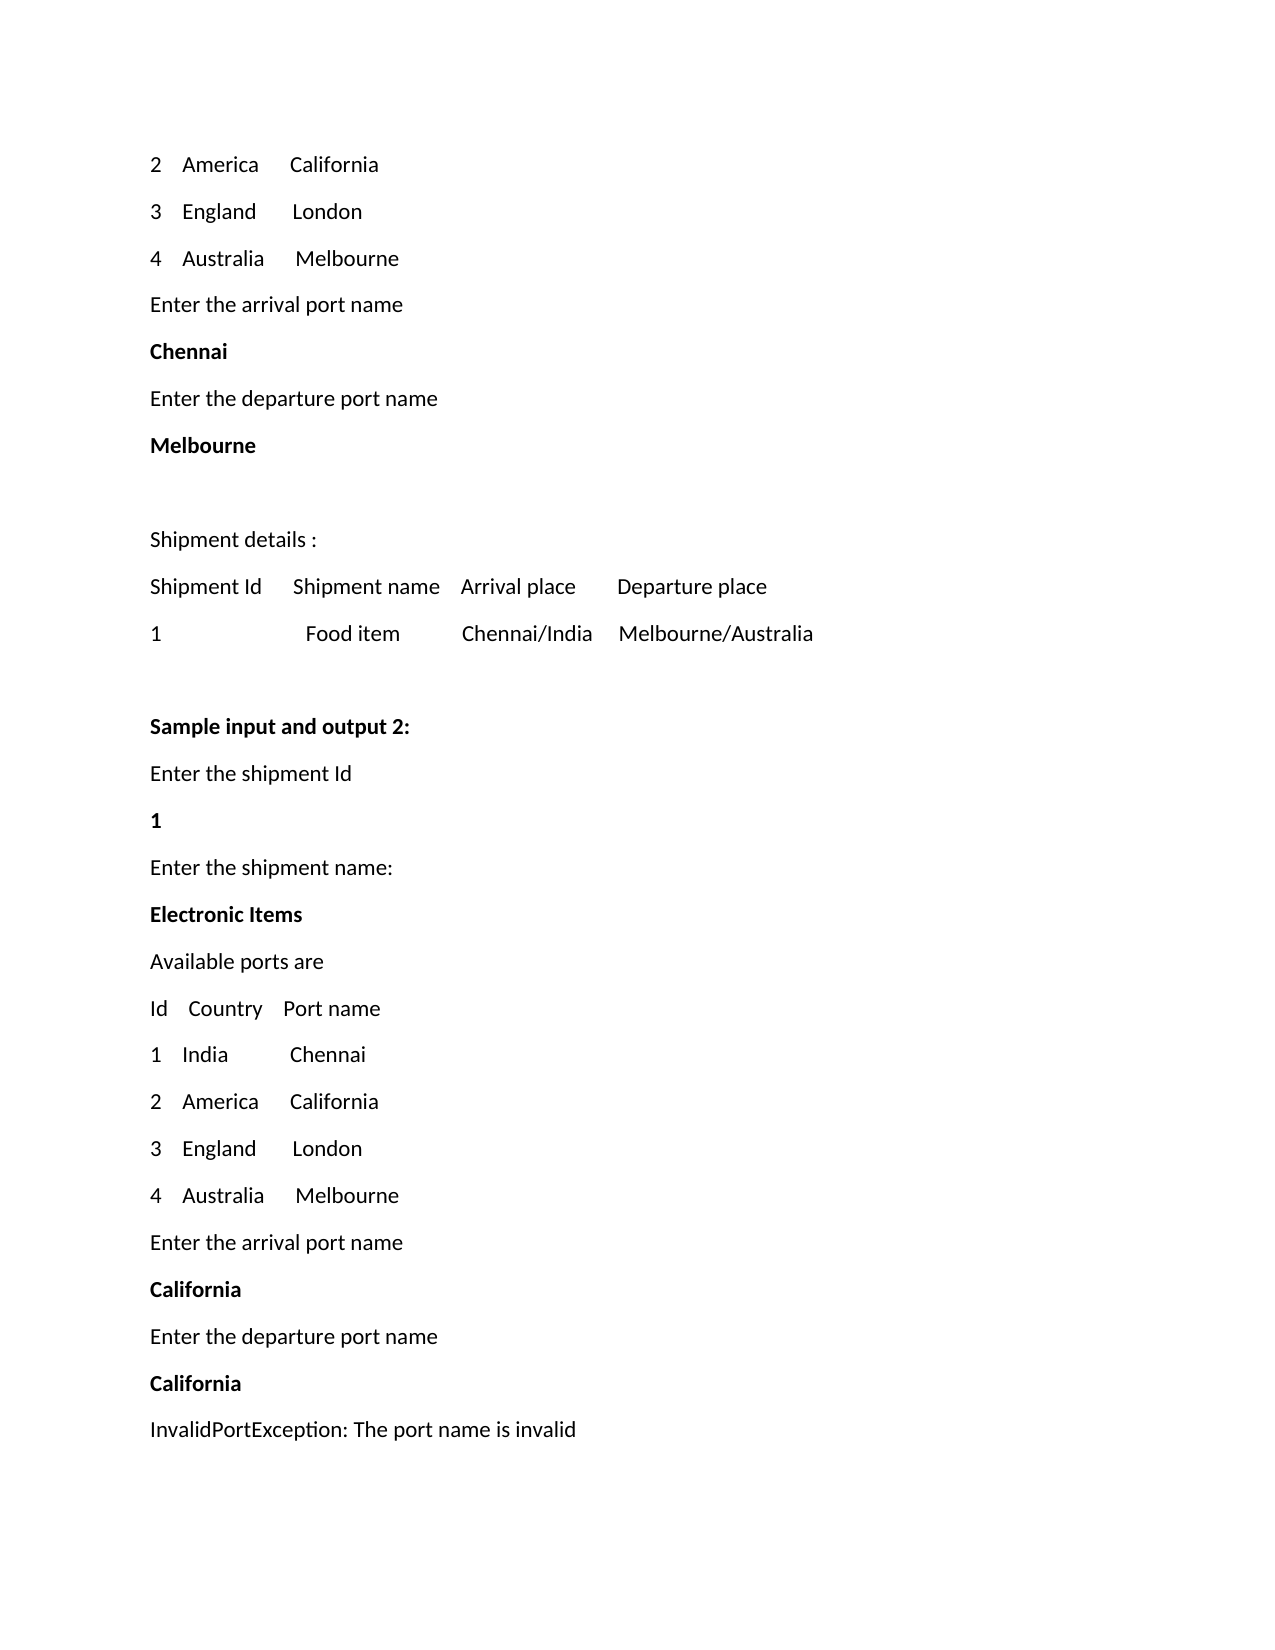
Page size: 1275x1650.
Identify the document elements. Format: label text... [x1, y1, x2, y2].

text Enter the shipment name: [150, 853, 1125, 881]
text Enter the shipment Id [150, 759, 1125, 787]
text 4 Australia Melbourne [150, 244, 1125, 272]
text 1 [150, 806, 1125, 834]
text Enter the departure port name [150, 384, 1125, 412]
text InvalidPortException: The port name is invalid [150, 1416, 1125, 1444]
text 3 England London [150, 1134, 1125, 1162]
text California [150, 1275, 1125, 1303]
text Shipment details : [150, 525, 1125, 553]
text Chennai [150, 337, 1125, 366]
text Sample input and output 2: [150, 712, 1125, 741]
text Electronic Items [150, 900, 1125, 928]
text Enter the arrival port name [150, 291, 1125, 319]
text Melbourne [150, 431, 1125, 459]
text 1 Food item Chennai/India Melbourne/Australia [150, 619, 1125, 647]
text 1 India Chennai [150, 1041, 1125, 1069]
text Enter the departure port name [150, 1322, 1125, 1350]
text 4 Australia Melbourne [150, 1181, 1125, 1209]
text 2 America California [150, 1087, 1125, 1116]
text Id Country Port name [150, 994, 1125, 1022]
text 3 England London [150, 197, 1125, 225]
text Shipment Id Shipment name Arrival place Departure place [150, 572, 1125, 600]
text 2 America California [150, 150, 1125, 178]
text Available ports are [150, 947, 1125, 975]
text California [150, 1369, 1125, 1397]
text Enter the arrival port name [150, 1228, 1125, 1256]
